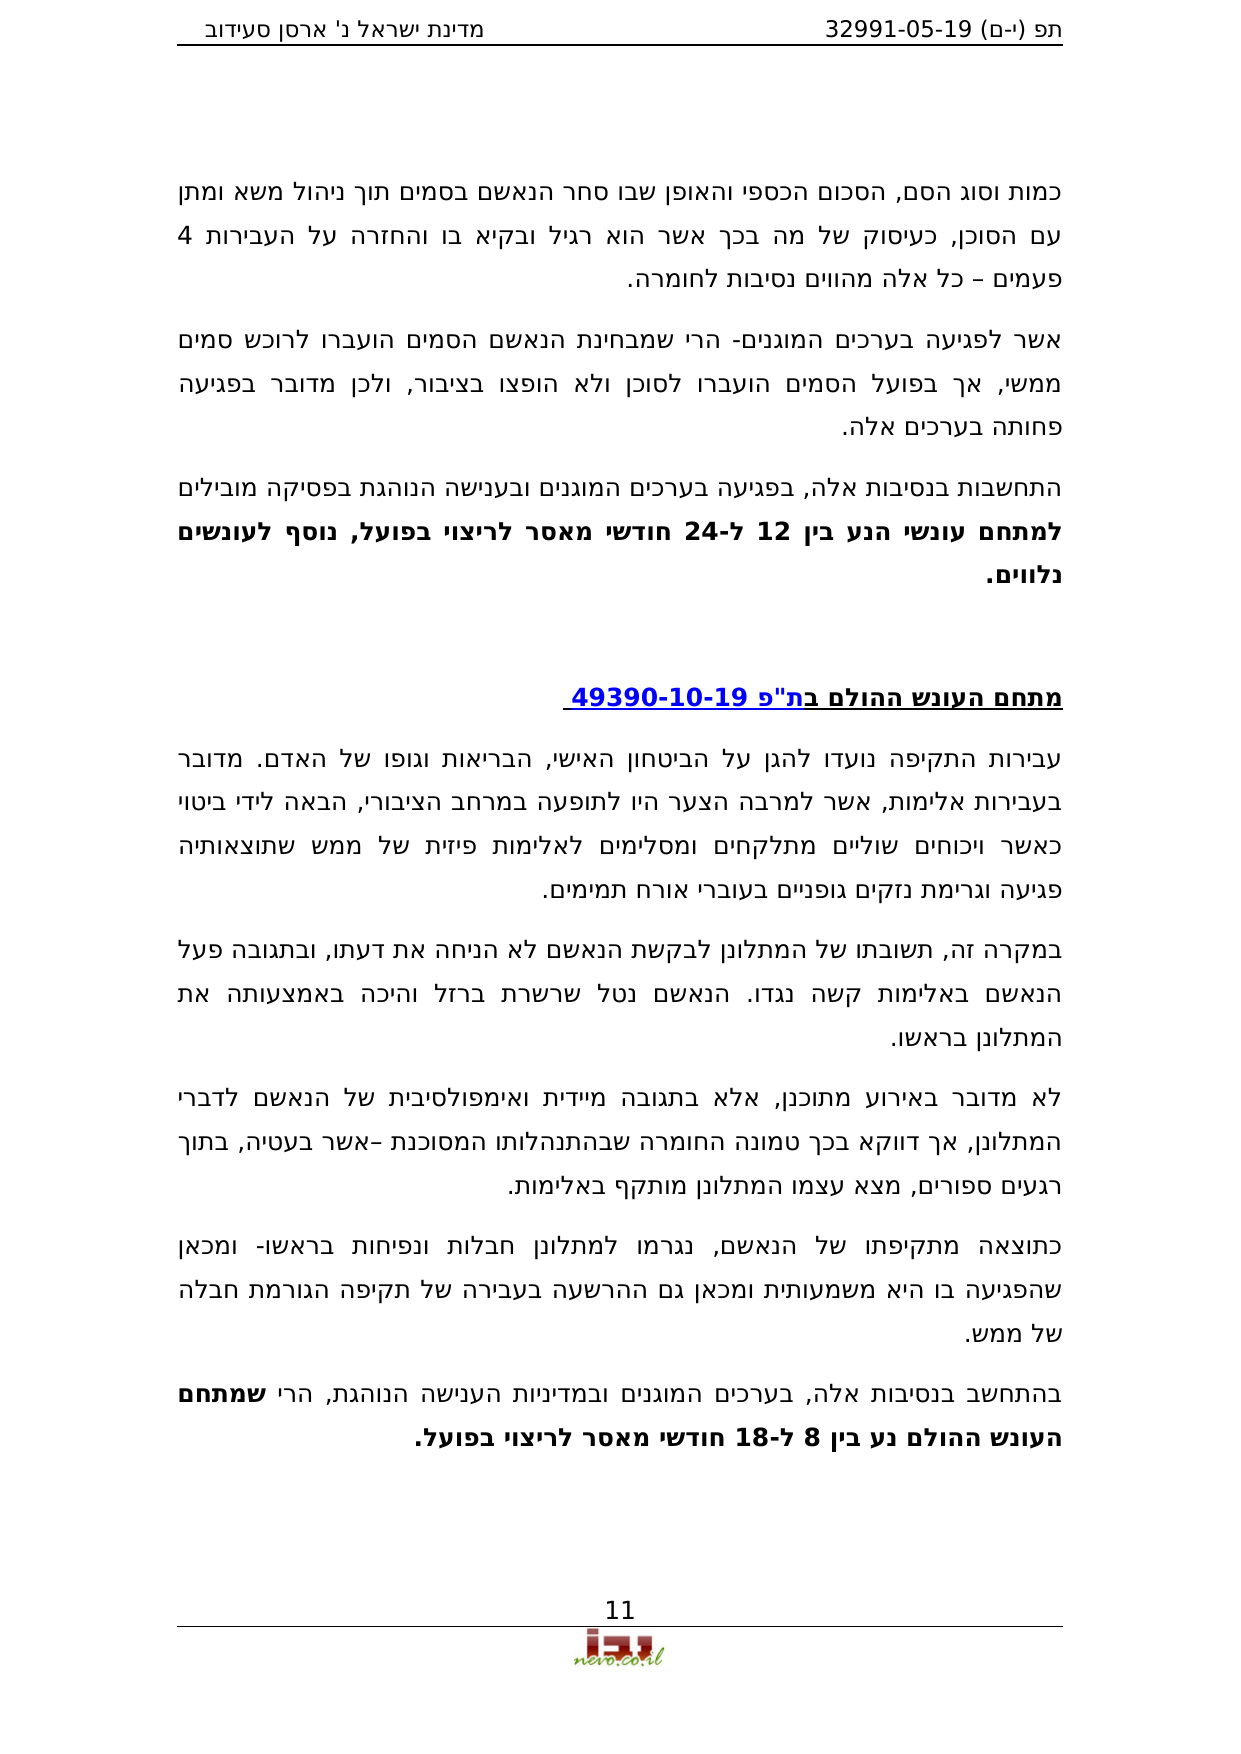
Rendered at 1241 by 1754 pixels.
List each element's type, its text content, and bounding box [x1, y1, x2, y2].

text כתוצאה מתקיפתו של הנאשם, נגרמו למתלונן חבלות ונפיחות בראשו- ומכאן שהפגיעה בו היא משמעותית ומכאן גם ההרשעה בעבירה של תקיפה הגורמת חבלה של ממש. [177, 1231, 1063, 1348]
text התחשבות בנסיבות אלה, בפגיעה בערכים המוגנים ובענישה הנוהגת בפסיקה מובילים למתחם עונשי הנע בין 12 ל-24 חודשי מאסר לריצוי בפועל, נוסף לעונשים נלווים. [177, 473, 1063, 590]
text כמות וסוג הסם, הסכום הכספי והאופן שבו סחר הנאשם בסמים תוך ניהול משא ומתן עם הסוכן, כעיסוק של מה בכך אשר הוא רגיל ובקיא בו והחזרה על העבירות 4 פעמים – כל אלה מהווים נסיבות לחומרה. [177, 177, 1063, 294]
text מתחם העונש ההולם בת"פ 49390-10-19 [177, 683, 1063, 712]
picture [574, 1628, 666, 1667]
text במקרה זה, תשובתו של המתלונן לבקשת הנאשם לא הניחה את דעתו, ובתגובה פעל הנאשם באלימות קשה נגדו. הנאשם נטל שרשרת ברזל והיכה באמצעותה את המתלונן בראשו. [177, 935, 1063, 1052]
text בהתחשב בנסיבות אלה, בערכים המוגנים ובמדיניות הענישה הנוהגת, הרי שמתחם העונש ההולם נע בין 8 ל-18 חודשי מאסר לריצוי בפועל. [177, 1379, 1063, 1452]
text עבירות התקיפה נועדו להגן על הביטחון האישי, הבריאות וגופו של האדם. מדובר בעבירות אלימות, אשר למרבה הצער היו לתופעה במרחב הציבורי, הבאה לידי ביטוי כאשר ויכוחים שוליים מתלקחים ומסלימים לאלימות פיזית של ממש שתוצאותיה פגיעה וגרימת נזקים גופניים בעוברי אורח תמימים. [177, 744, 1063, 904]
text לא מדובר באירוע מתוכנן, אלא בתגובה מיידית ואימפולסיבית של הנאשם לדברי המתלונן, אך דווקא בכך טמונה החומרה שבהתנהלותו המסוכנת –אשר בעטיה, בתוך רגעים ספורים, מצא עצמו המתלונן מותקף באלימות. [177, 1083, 1063, 1200]
text אשר לפגיעה בערכים המוגנים- הרי שמבחינת הנאשם הסמים הועברו לרוכש סמים ממשי, אך בפועל הסמים הועברו לסוכן ולא הופצו בציבור, ולכן מדובר בפגיעה פחותה בערכים אלה. [177, 325, 1063, 442]
